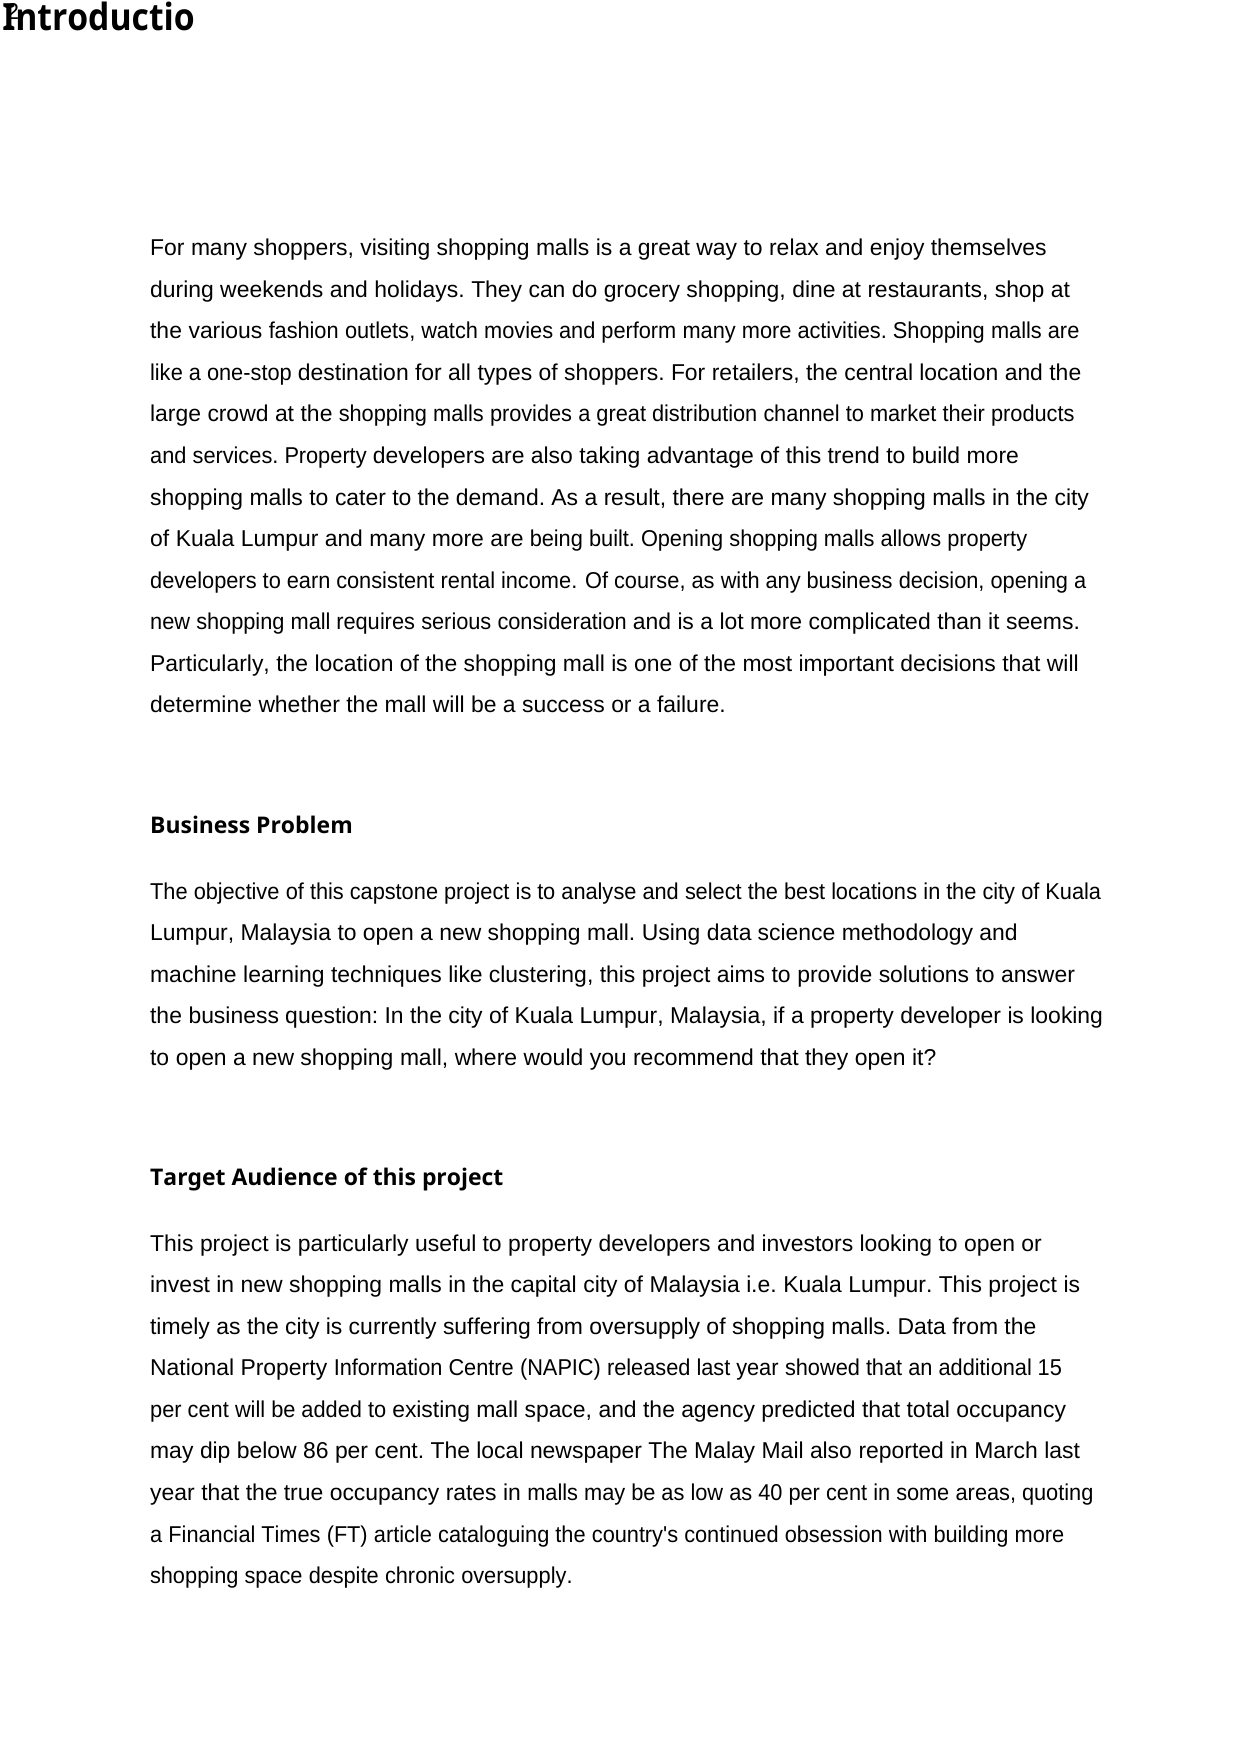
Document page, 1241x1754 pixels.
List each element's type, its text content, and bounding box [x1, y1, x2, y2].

text The objective of this capstone project is to analyse and select the best locations in the city of Kuala Lumpur, Malaysia to open a new shopping mall. Using data science methodology and machine learning techniques like clustering, this project aims to provide solutions to answer the business question: In the city of Kuala Lumpur, Malaysia, if a property developer is looking to open a new shopping mall, where would you recommend that they open it? [150, 878, 1103, 1070]
text For many shoppers, visiting shopping malls is a great way to relax and enjoy themselves during weekends and holidays. They can do grocery shopping, dine at restaurants, shop at the various fashion outlets, watch movies and perform many more activities. Shopping malls are like a one-stop destination for all types of shoppers. For retailers, the central location and the large crowd at the shopping malls provides a great distribution channel to market their products and services. Property developers are also taking advantage of this trend to build more shopping malls to cater to the demand. As a result, there are many shopping malls in the city of Kuala Lumpur and many more are being built. Opening shopping malls allows property developers to earn consistent rental income. Of course, as with any business decision, opening a new shopping mall requires serious consideration and is a lot more complicated than it seems. Particularly, the location of the shopping mall is one of the most important decisions that will determine whether the mall will be a success or a failure. [150, 234, 1103, 718]
subtitle Target Audience of this project [150, 1161, 1103, 1192]
text This project is particularly useful to property developers and investors looking to open or invest in new shopping malls in the capital city of Malaysia i.e. Kuala Lumpur. This project is timely as the city is currently suffering from oversupply of shopping malls. Data from the National Property Information Centre (NAPIC) released last year showed that an additional 15 per cent will be added to existing mall space, and the agency predicted that total occupancy may dip below 86 per cent. The local newspaper The Malay Mail also reported in March last year that the true occupancy rates in malls may be as low as 40 per cent in some areas, quoting a Financial Times (FT) article cataloguing the country's continued obsession with building more shopping space despite chronic oversupply. [150, 1230, 1096, 1588]
subtitle Business Problem [150, 809, 1103, 840]
